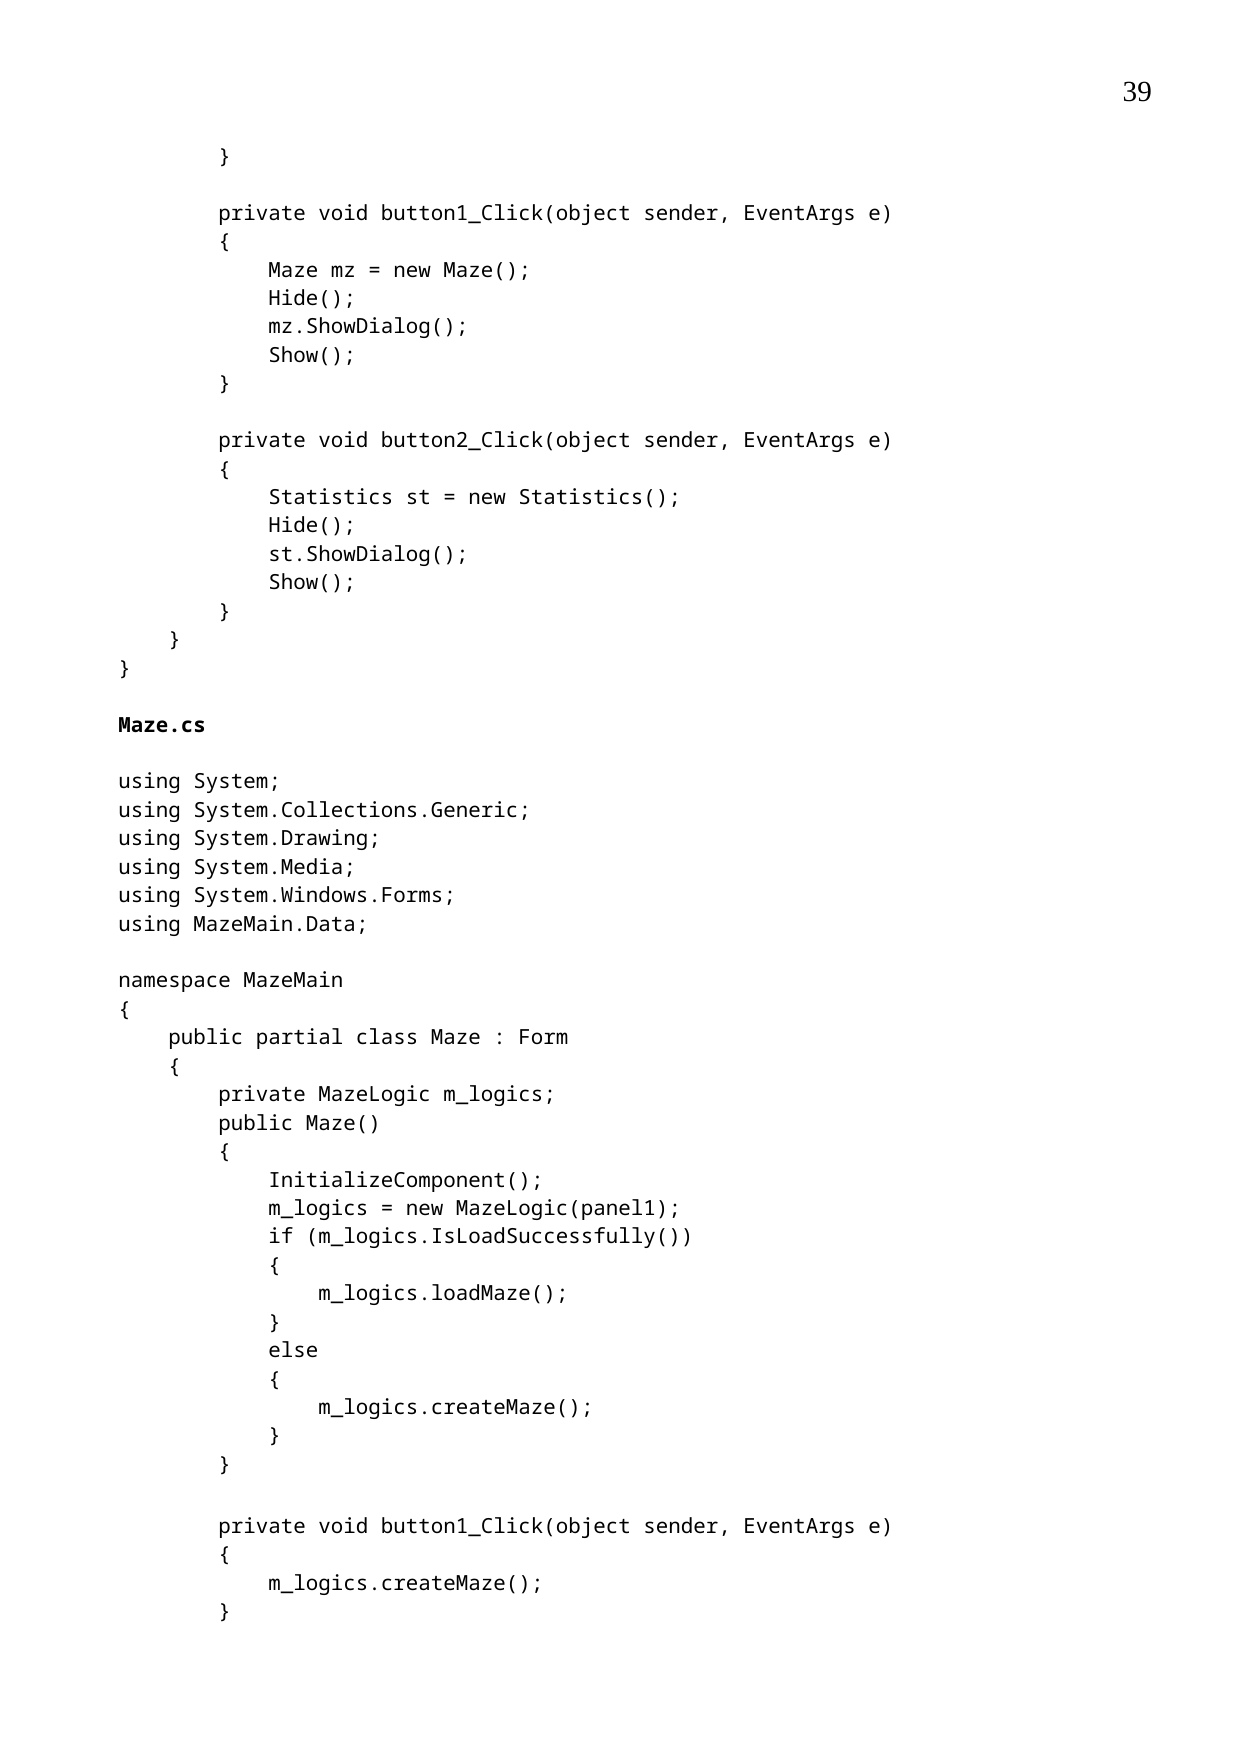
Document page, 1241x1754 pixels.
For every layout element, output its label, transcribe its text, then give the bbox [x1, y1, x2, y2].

text if (m_logics.IsLoadSuccessfully()) [118, 1222, 1152, 1250]
text { [118, 994, 1152, 1022]
text m_logics.createMaze(); [118, 1392, 1152, 1421]
text Maze.cs [118, 710, 1152, 738]
text } [118, 596, 1152, 624]
text Statistics st = new Statistics(); [118, 482, 1152, 511]
text m_logics.loadMaze(); [118, 1278, 1152, 1307]
text using System.Media; [118, 852, 1152, 880]
text private void button1_Click(object sender, EventArgs e) [118, 1511, 1152, 1539]
text using System; [118, 767, 1152, 795]
text Show(); [118, 340, 1152, 368]
text { [118, 1539, 1152, 1568]
text using System.Windows.Forms; [118, 880, 1152, 909]
text { [118, 226, 1152, 255]
text st.ShowDialog(); [118, 539, 1152, 567]
text } [118, 653, 1152, 681]
text } [118, 1596, 1152, 1625]
text private void button1_Click(object sender, EventArgs e) [118, 198, 1152, 226]
text Show(); [118, 567, 1152, 596]
text m_logics.createMaze(); [118, 1568, 1152, 1596]
text using System.Collections.Generic; [118, 795, 1152, 823]
text using MazeMain.Data; [118, 909, 1152, 937]
text private void button2_Click(object sender, EventArgs e) [118, 425, 1152, 454]
text Hide(); [118, 511, 1152, 539]
text { [118, 1051, 1152, 1079]
text Maze mz = new Maze(); [118, 255, 1152, 283]
text m_logics = new MazeLogic(panel1); [118, 1193, 1152, 1222]
text else [118, 1335, 1152, 1364]
text { [118, 454, 1152, 482]
text } [118, 368, 1152, 397]
text } [118, 1421, 1152, 1449]
text mz.ShowDialog(); [118, 312, 1152, 340]
text Hide(); [118, 283, 1152, 312]
text } [118, 141, 1152, 169]
text InitializeComponent(); [118, 1165, 1152, 1193]
text using System.Drawing; [118, 823, 1152, 852]
text public Maze() [118, 1108, 1152, 1136]
text } [118, 1449, 1152, 1477]
text { [118, 1136, 1152, 1165]
text { [118, 1250, 1152, 1278]
text private MazeLogic m_logics; [118, 1079, 1152, 1108]
text public partial class Maze : Form [118, 1022, 1152, 1051]
text namespace MazeMain [118, 966, 1152, 994]
text } [118, 1307, 1152, 1335]
text { [118, 1364, 1152, 1392]
text } [118, 624, 1152, 653]
